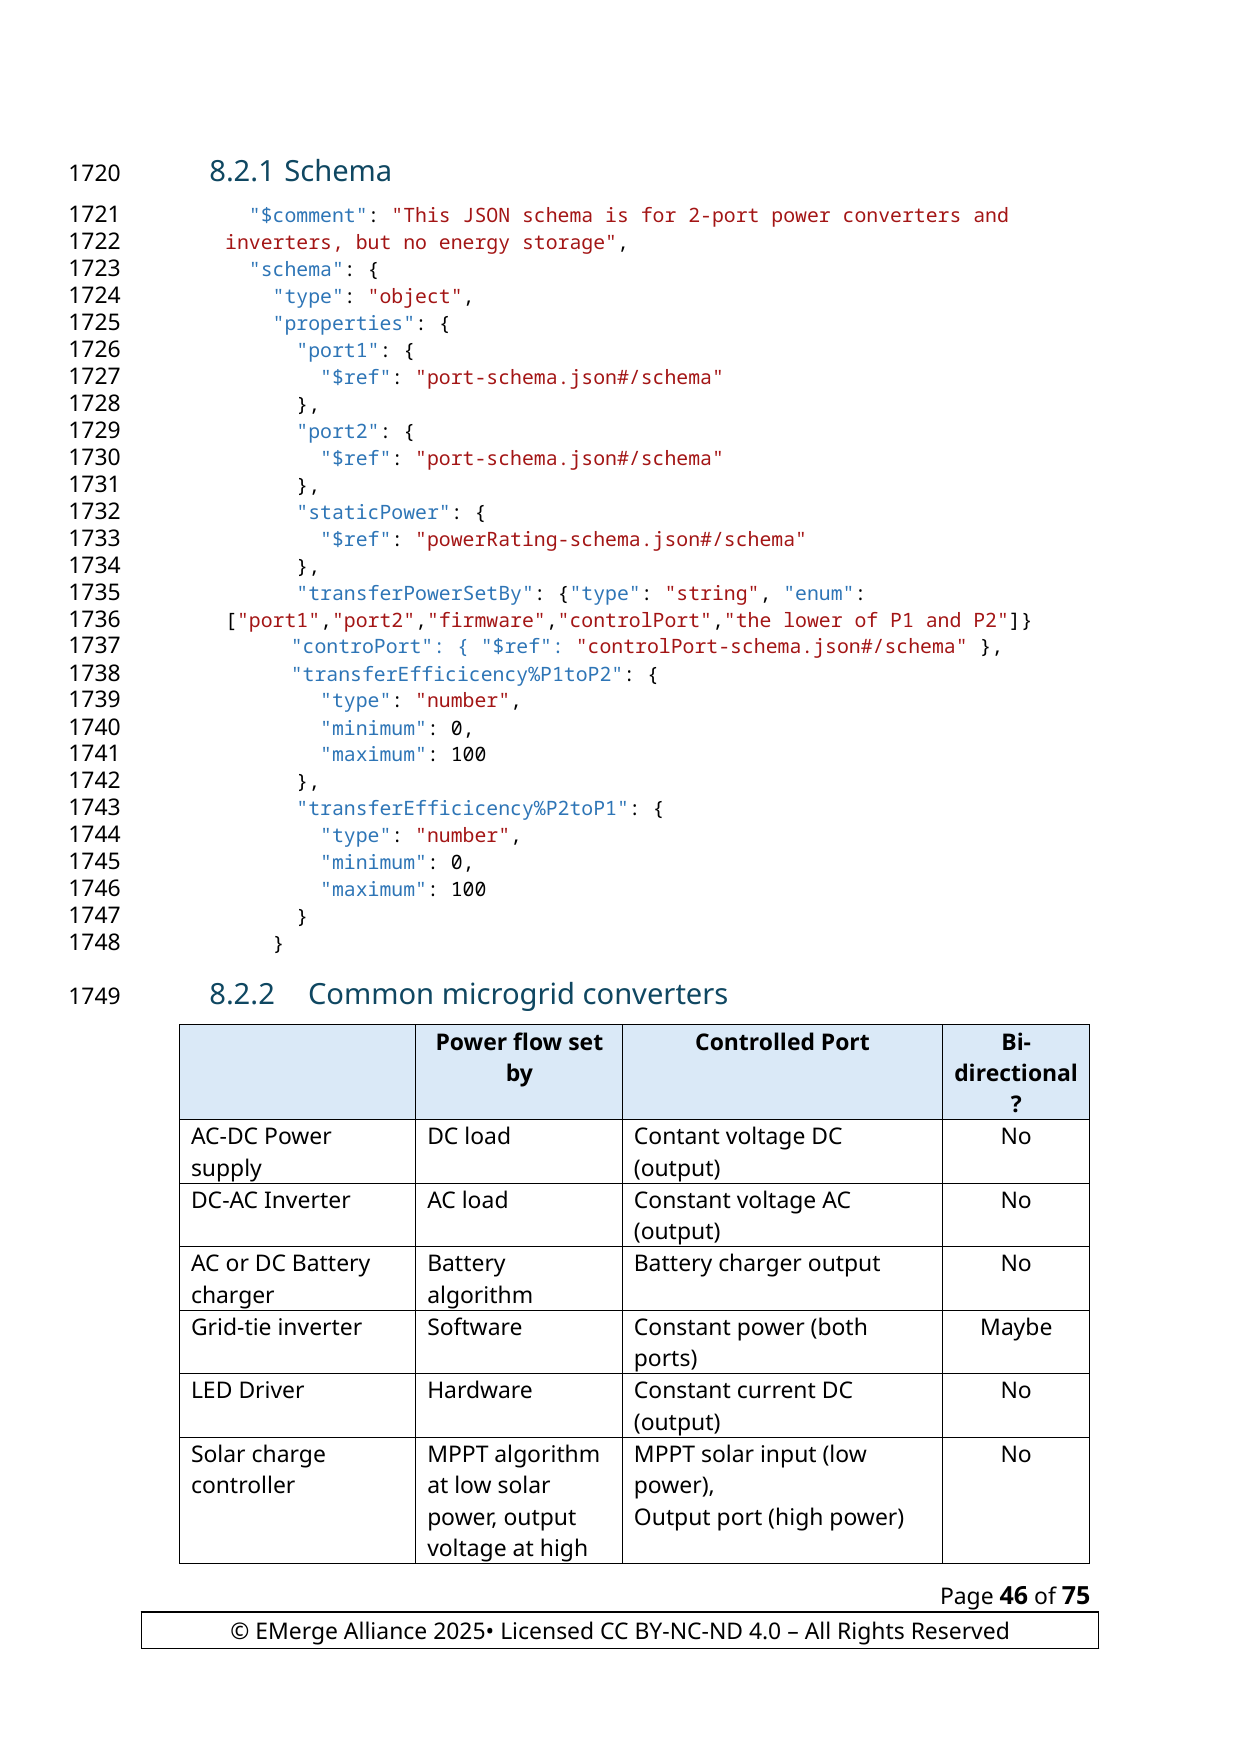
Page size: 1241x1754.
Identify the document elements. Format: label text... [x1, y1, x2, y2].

text "minimum": 0, [225, 849, 1090, 876]
table_cell No [943, 1247, 1089, 1310]
text "type": "object", [225, 282, 1090, 309]
subtitle Common microgrid converters [209, 973, 1090, 1013]
table_header Controlled Port [623, 1025, 942, 1119]
text } [225, 929, 1090, 957]
table_cell Maybe [943, 1311, 1089, 1373]
text "type": "number", [225, 822, 1090, 849]
table_cell No [943, 1120, 1089, 1183]
text }, [225, 768, 1090, 795]
text }, [225, 390, 1090, 417]
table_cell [180, 1438, 415, 1563]
text "port2": { [225, 417, 1090, 444]
text "port1": { [225, 336, 1090, 363]
table_cell LED Driver [180, 1374, 415, 1437]
text "schema": { [225, 255, 1090, 282]
text "transferEfficicency%P2toP1": { [225, 795, 1090, 822]
table_cell DC-AC Inverter [180, 1184, 415, 1246]
text "staticPower": { [225, 498, 1090, 525]
table_cell No [943, 1438, 1089, 1563]
text "transferPowerSetBy": {"type": "string", "enum": ["port1","port2","firmware","controlPort","the lower of P1 and P2"]} [225, 579, 1090, 633]
text }, [225, 552, 1090, 579]
table_cell AC load [416, 1184, 622, 1246]
text "$ref": "port-schema.json#/schema" [225, 444, 1090, 471]
table_header [180, 1025, 415, 1119]
table_cell AC-DC Power supply [180, 1120, 415, 1183]
table_cell Battery charger output [623, 1247, 942, 1310]
table_cell Contant voltage DC (output) [623, 1120, 942, 1183]
table_header Power flow set by [416, 1025, 622, 1119]
table_cell AC or DC Battery charger [180, 1247, 415, 1310]
table_cell Constant voltage AC (output) [623, 1184, 942, 1246]
text "type": "number", [225, 687, 1090, 714]
table_cell Software [416, 1311, 622, 1373]
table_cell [416, 1438, 622, 1563]
text "$ref": "port-schema.json#/schema" [225, 363, 1090, 390]
text }, [225, 471, 1090, 498]
table_cell Battery algorithm [416, 1247, 622, 1310]
table_cell Constant power (both ports) [623, 1311, 942, 1373]
text "properties": { [225, 309, 1090, 336]
table_cell No [943, 1184, 1089, 1246]
text "minimum": 0, [225, 714, 1090, 741]
table_cell Constant current DC (output) [623, 1374, 942, 1437]
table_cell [623, 1438, 942, 1563]
text } [225, 903, 1090, 929]
text "maximum": 100 [225, 741, 1090, 768]
table_cell Grid-tie inverter [180, 1311, 415, 1373]
table_header Bi-directional? [943, 1025, 1089, 1119]
text "controPort": { "$ref": "controlPort-schema.json#/schema" }, "transferEfficicency%P1toP2": { [291, 633, 1090, 687]
table_cell DC load [416, 1120, 622, 1183]
table_cell Hardware [416, 1374, 622, 1437]
subtitle Schema [209, 150, 1090, 190]
text "$ref": "powerRating-schema.json#/schema" [225, 525, 1090, 552]
table_cell No [943, 1374, 1089, 1437]
text "maximum": 100 [225, 876, 1090, 903]
text "$comment": "This JSON schema is for 2-port power converters and inverters, but no energy storage", [225, 201, 1090, 255]
